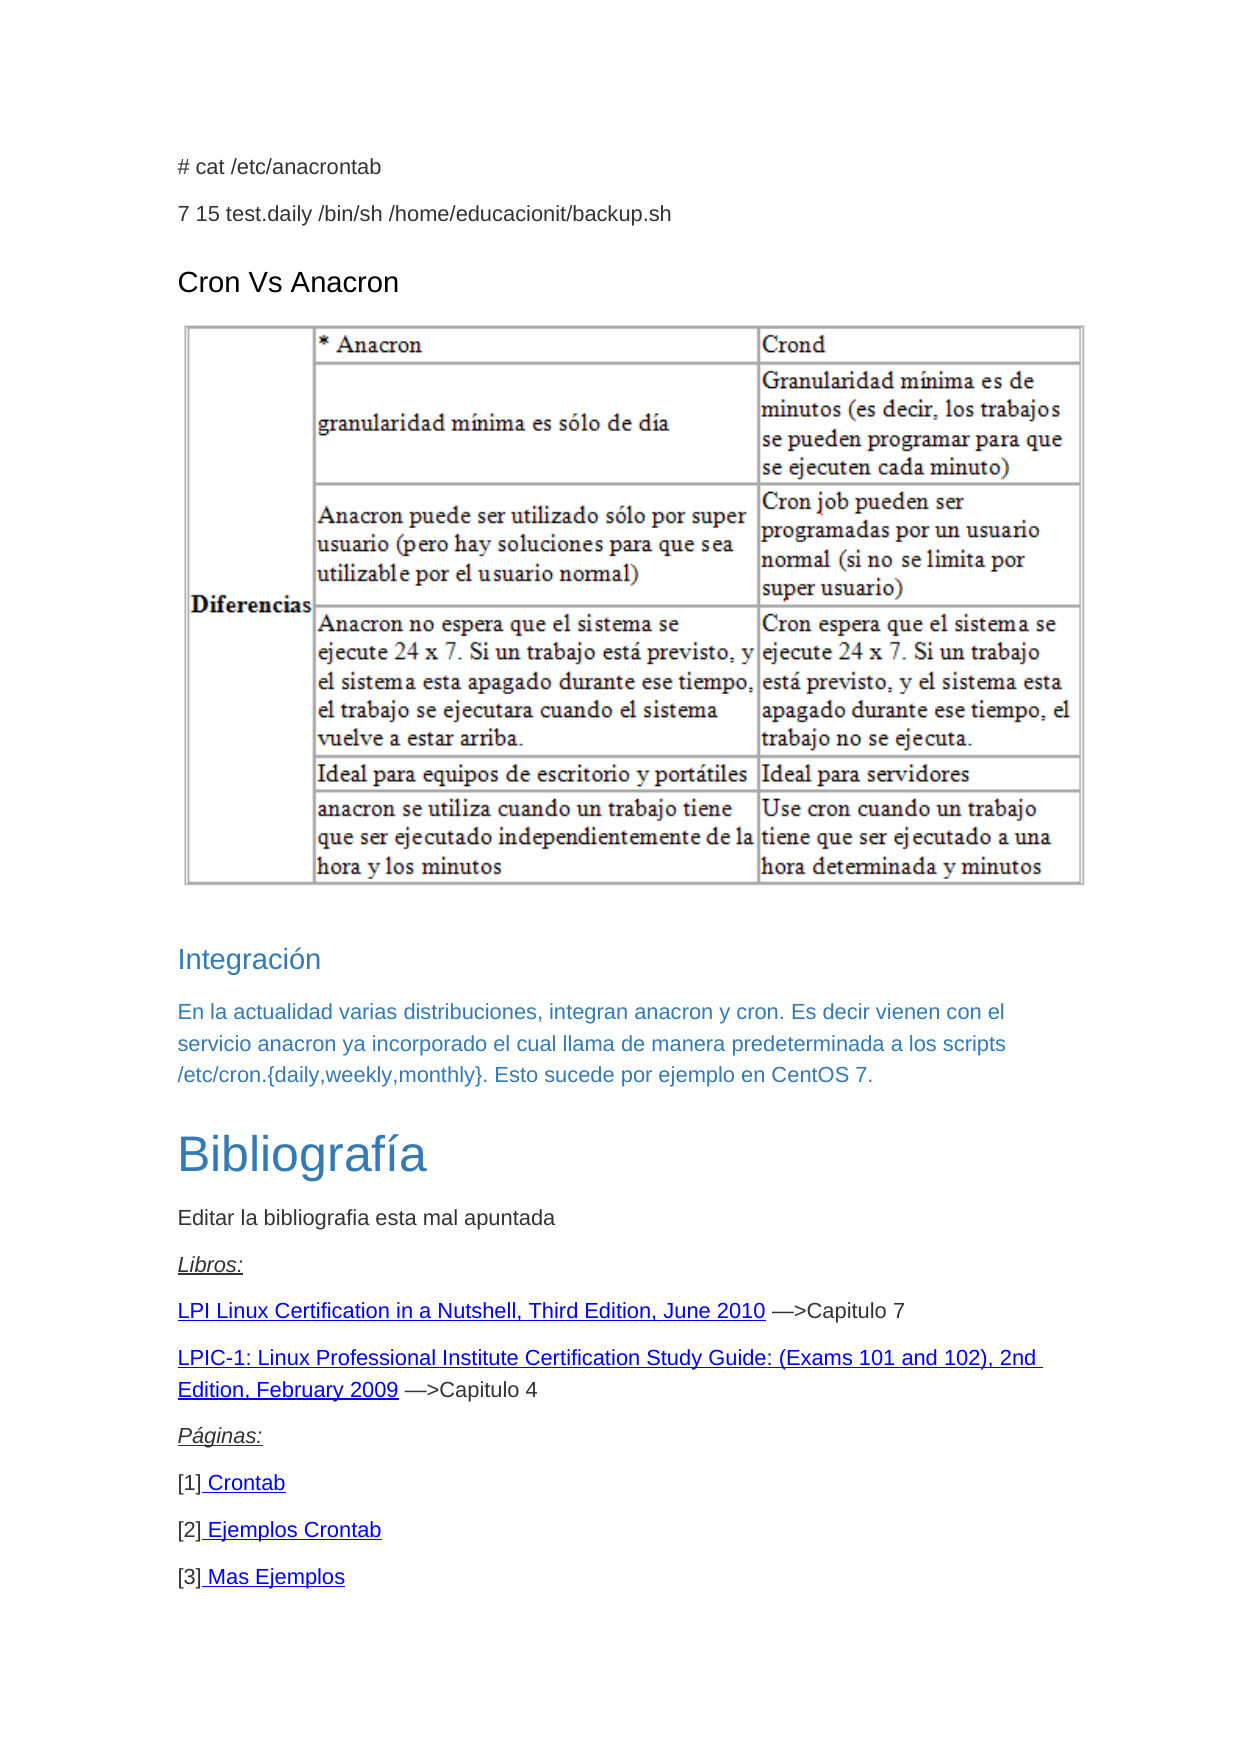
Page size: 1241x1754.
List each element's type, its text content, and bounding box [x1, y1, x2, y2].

text # cat /etc/anacrontab [177, 148, 1063, 179]
text Páginas: [177, 1417, 1063, 1448]
text Bibliografía [177, 1118, 1063, 1183]
text Editar la bibliografia esta mal apuntada [177, 1198, 1063, 1230]
text [2] Ejemplos Crontab [177, 1511, 1063, 1542]
text LPI Linux Certification in a Nutshell, Third Edition, June 2010 —>Capitulo 7 [177, 1292, 1063, 1323]
text LPIC-1: Linux Professional Institute Certification Study Guide: (Exams 101 and 102), 2nd Edition, February 2009 —>Capitulo 4 [177, 1339, 1063, 1402]
text Libros: [177, 1245, 1063, 1277]
picture [177, 315, 1124, 904]
text [1] Crontab [177, 1464, 1063, 1495]
text Cron Vs Anacron [177, 257, 1063, 300]
text [3] Mas Ejemplos [177, 1558, 1063, 1589]
text En la actualidad varias distribuciones, integran anacron y cron. Es decir vienen con el servicio anacron ya incorporado el cual llama de manera predeterminada a los scripts /etc/cron.{daily,weekly,monthly}. Esto sucede por ejemplo en CentOS 7. [177, 993, 1063, 1087]
text 7 15 test.daily /bin/sh /home/educacionit/backup.sh [177, 194, 1063, 226]
text Integración [177, 934, 1063, 978]
